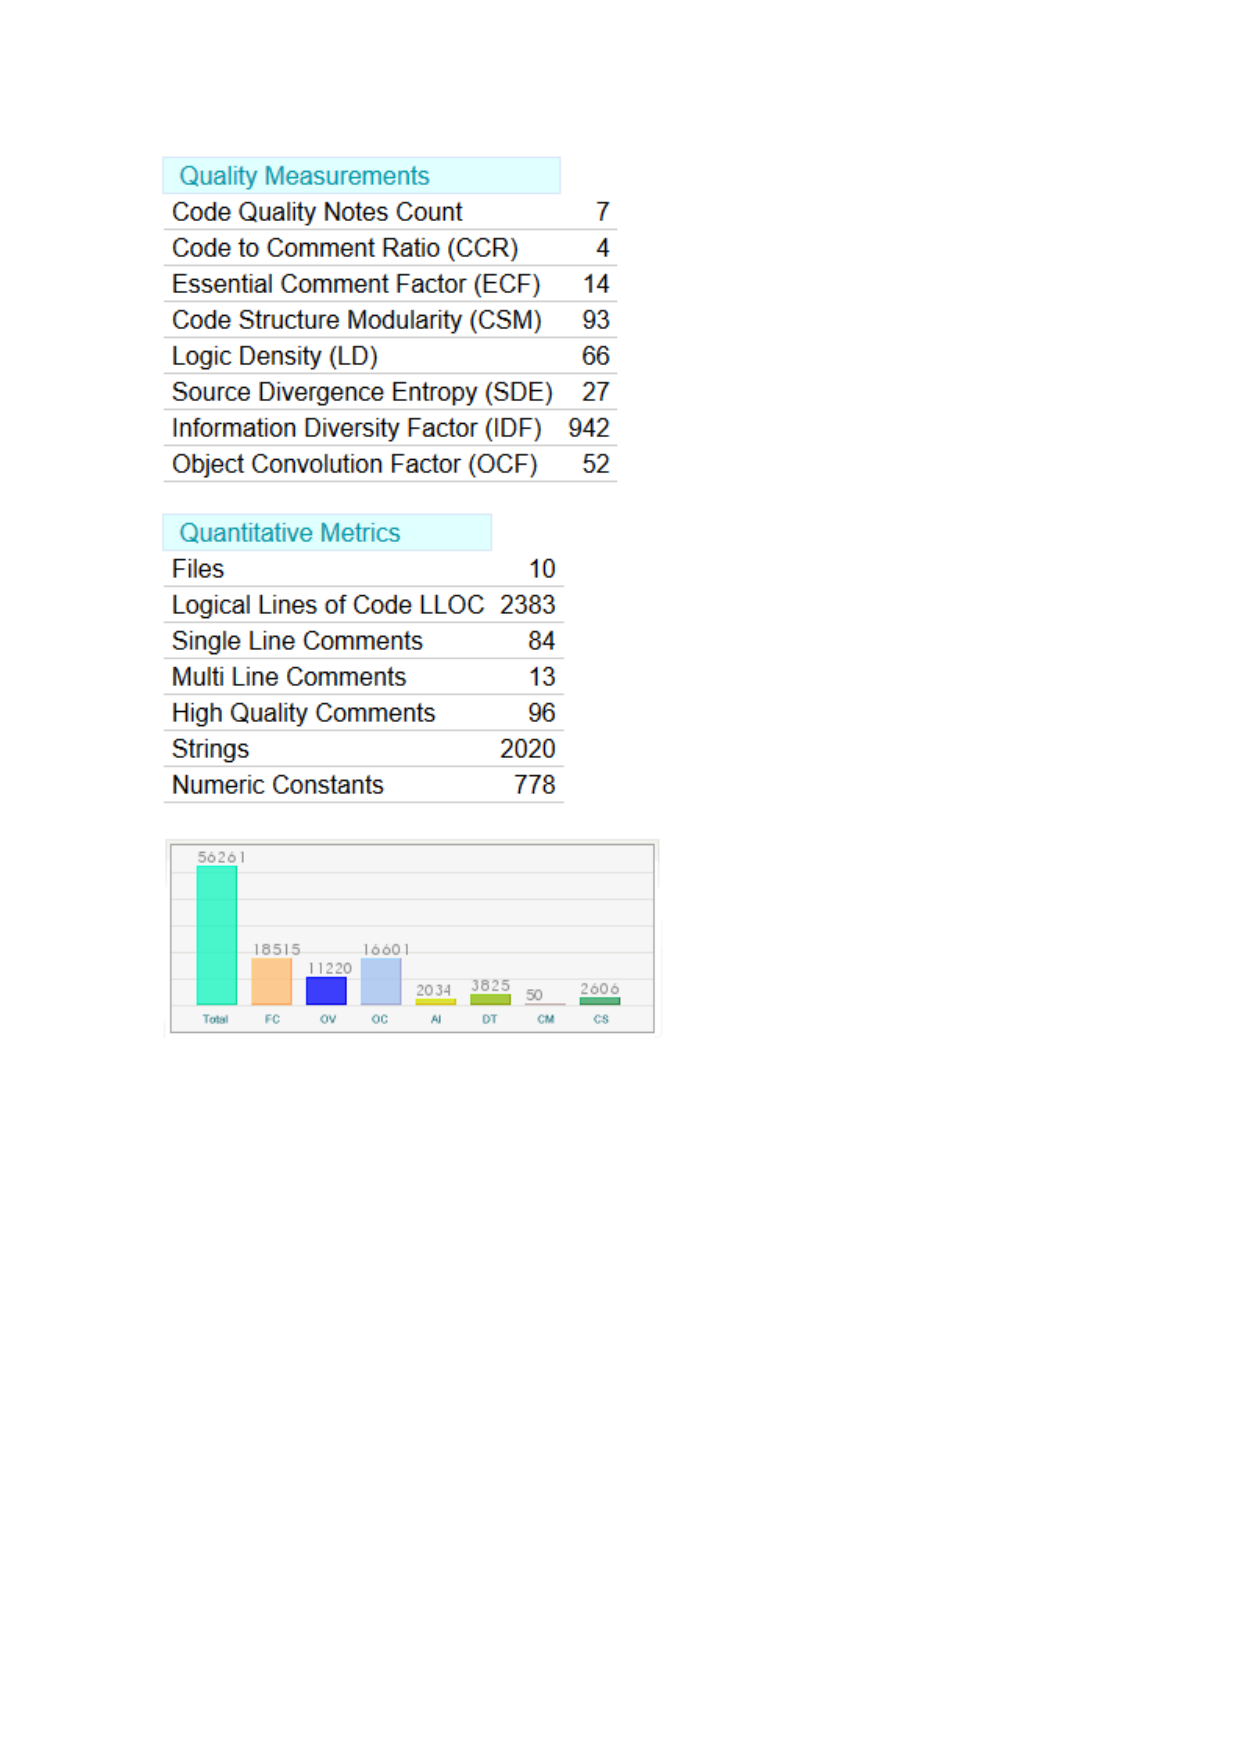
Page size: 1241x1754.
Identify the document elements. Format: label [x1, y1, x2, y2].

picture [150, 150, 863, 1046]
